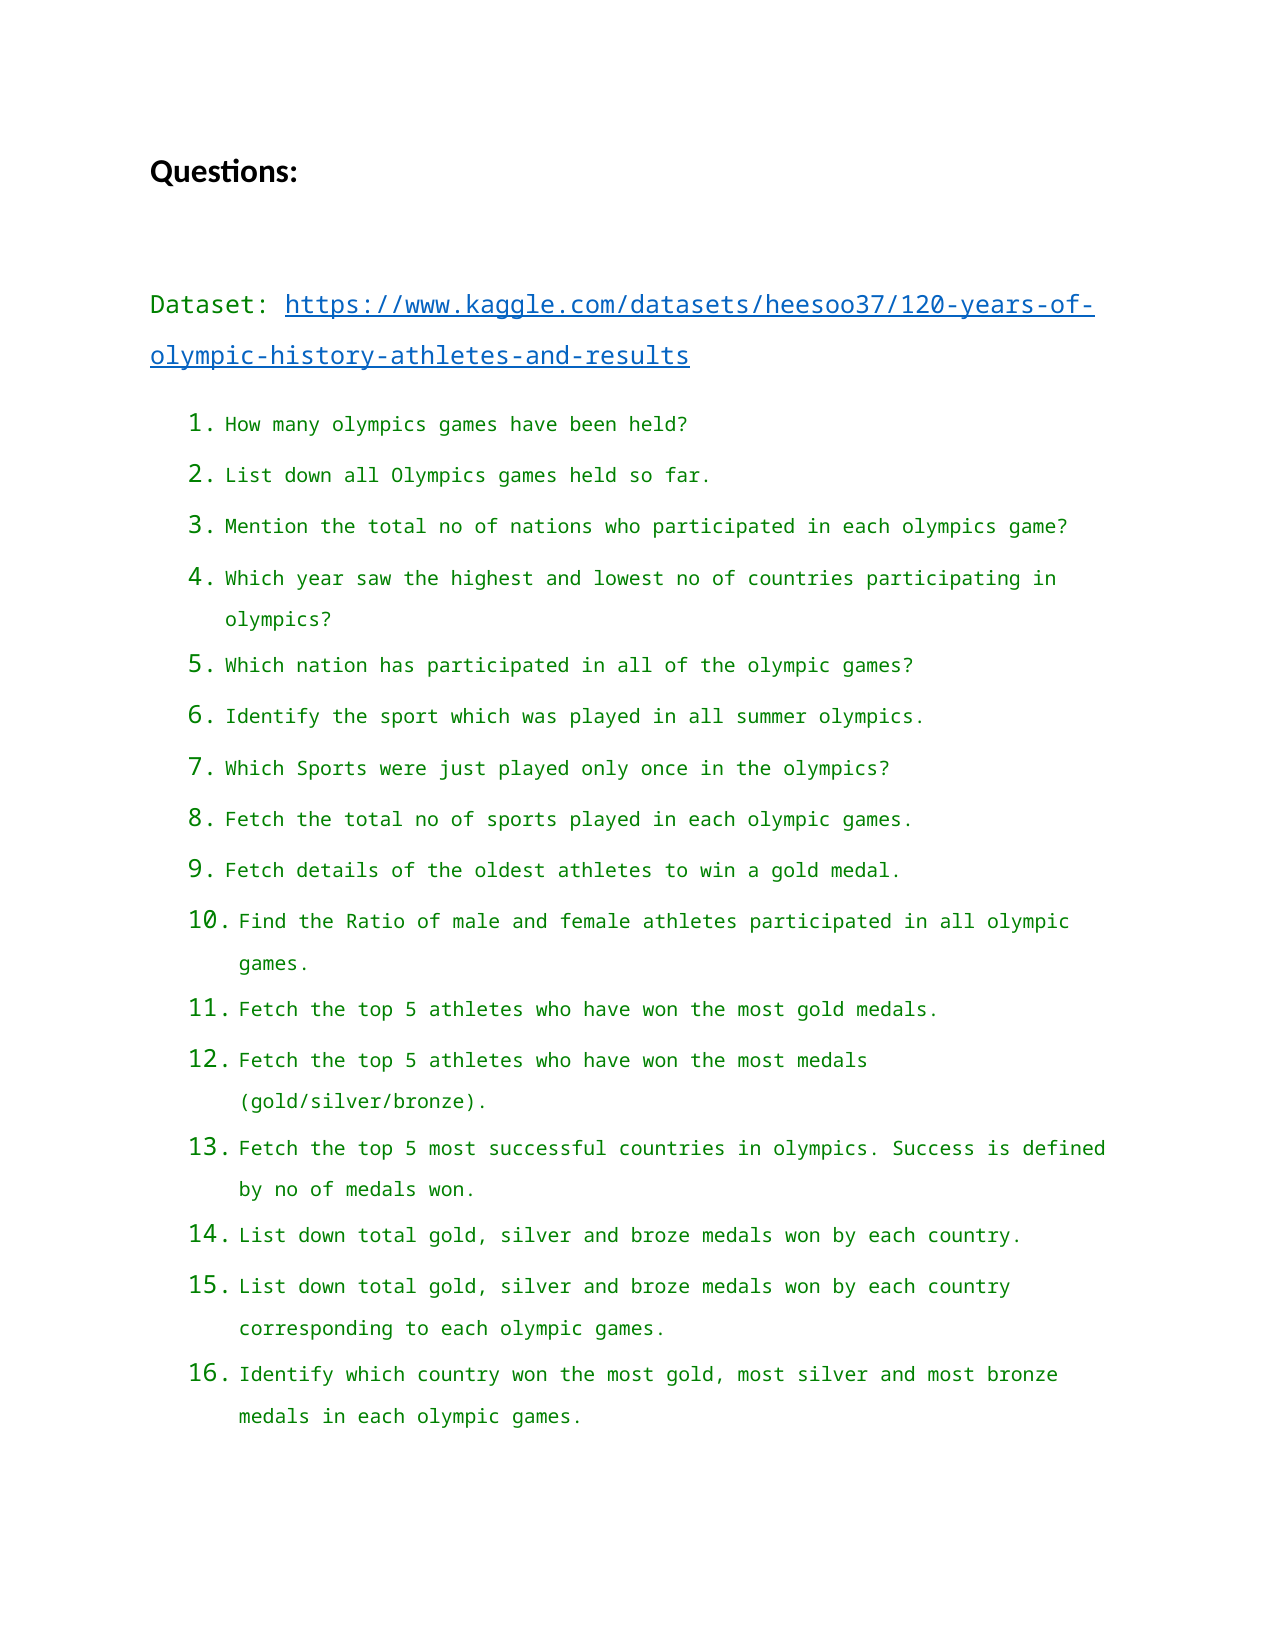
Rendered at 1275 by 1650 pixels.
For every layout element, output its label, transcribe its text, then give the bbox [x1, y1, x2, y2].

list Mention the total no of nations who participated in each olympics game? [187, 507, 1125, 541]
list Identify the sport which was played in all summer olympics. [187, 697, 1125, 731]
list How many olympics games have been held? [187, 405, 1125, 439]
text Dataset: https://www.kaggle.com/datasets/heesoo37/120-years-of-olympic-history-athletes-and-results [150, 286, 1125, 371]
list Fetch the total no of sports played in each olympic games. [187, 799, 1125, 833]
list Which nation has participated in all of the olympic games? [187, 646, 1125, 680]
list List down all Olympics games held so far. [187, 456, 1125, 490]
text Questions: [150, 150, 1125, 191]
list Find the Ratio of male and female athletes participated in all olympic games. [187, 901, 1125, 976]
list Which Sports were just played only once in the olympics? [187, 748, 1125, 782]
list Fetch details of the oldest athletes to win a gold medal. [187, 850, 1125, 884]
list Fetch the top 5 most successful countries in olympics. Success is defined by no of medals won. [187, 1128, 1125, 1203]
list List down total gold, silver and broze medals won by each country corresponding to each olympic games. [187, 1267, 1125, 1342]
list Identify which country won the most gold, most silver and most bronze medals in each olympic games. [187, 1355, 1125, 1429]
list Fetch the top 5 athletes who have won the most gold medals. [187, 989, 1125, 1023]
list List down total gold, silver and broze medals won by each country. [187, 1216, 1125, 1250]
list Fetch the top 5 athletes who have won the most medals (gold/silver/bronze). [187, 1040, 1125, 1115]
list Which year saw the highest and lowest no of countries participating in olympics? [187, 558, 1125, 633]
